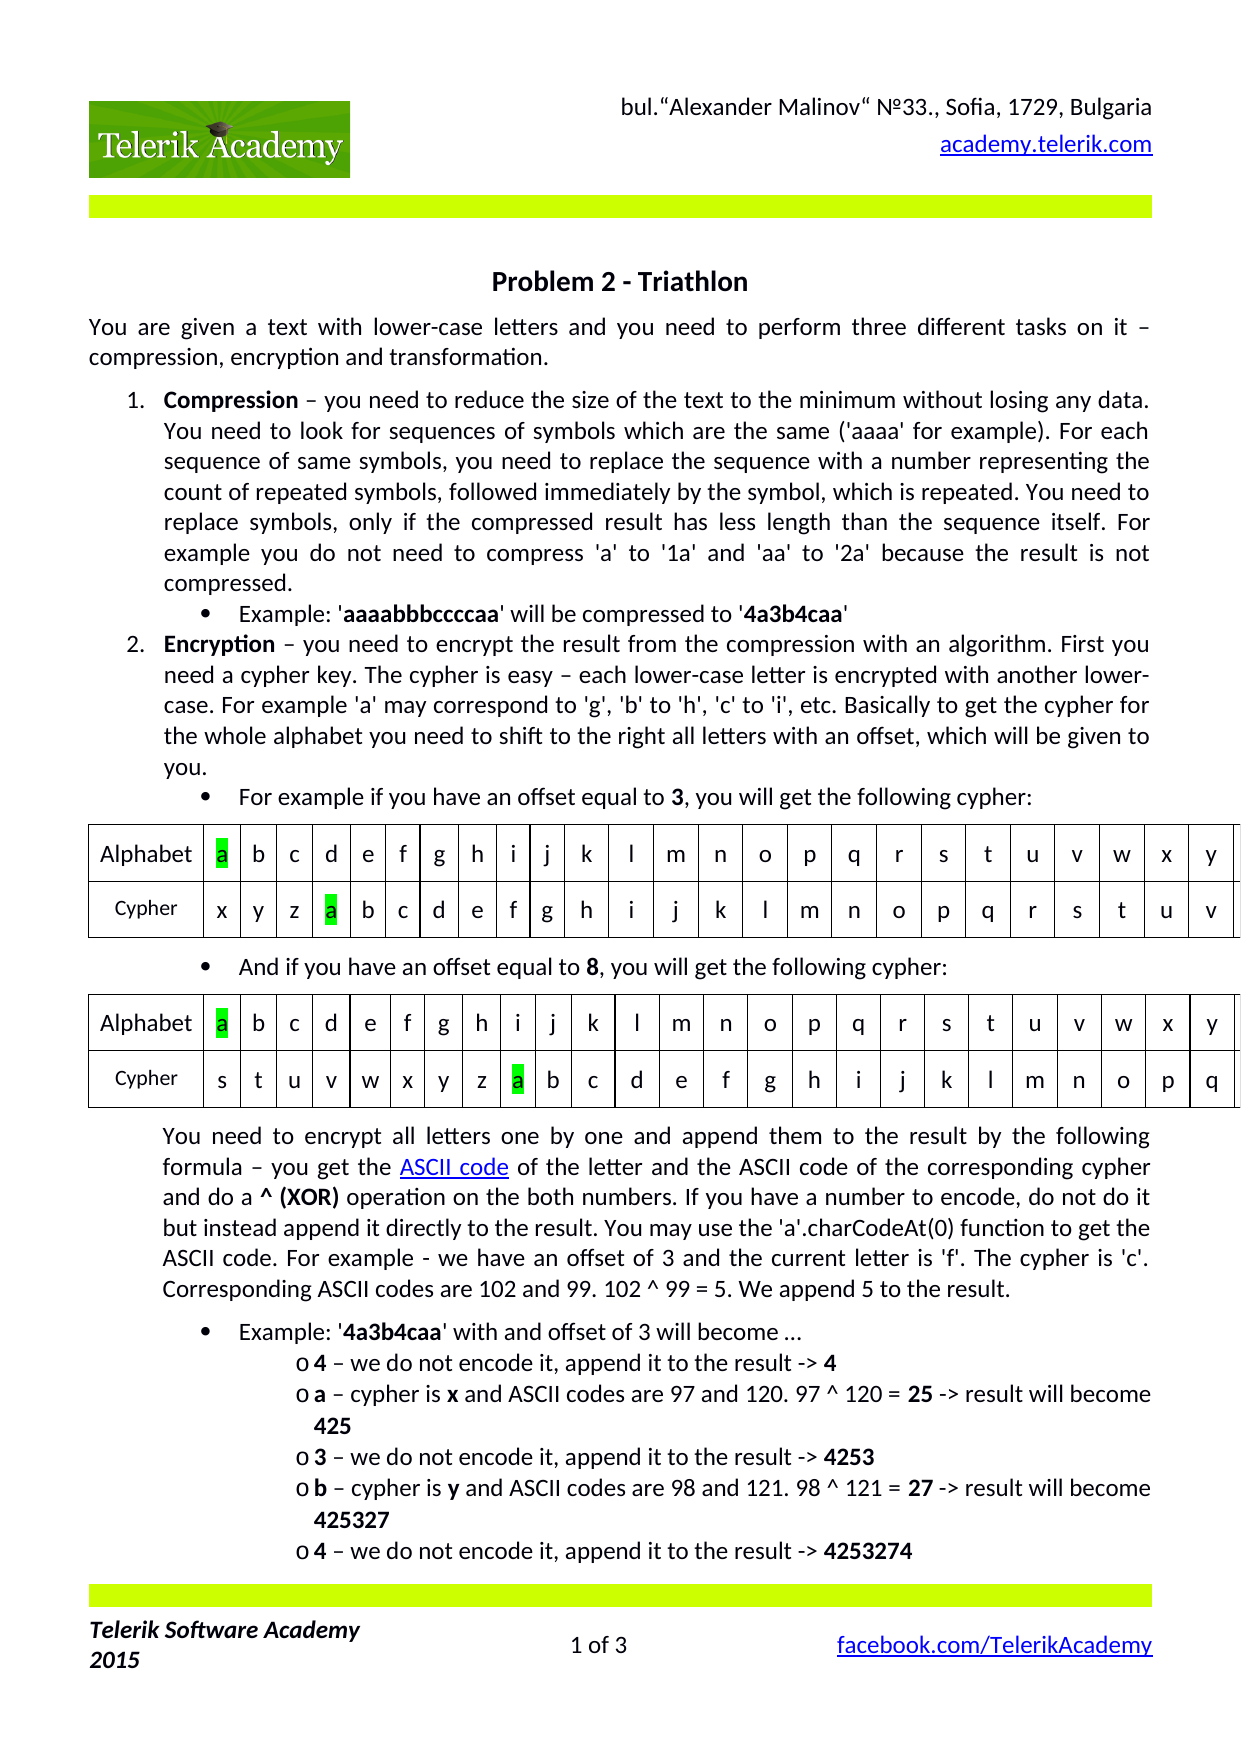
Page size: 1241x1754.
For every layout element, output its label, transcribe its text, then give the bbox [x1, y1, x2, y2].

table_cell u [277, 1051, 312, 1107]
table_header t [966, 825, 1010, 881]
table_cell v [1189, 882, 1233, 937]
list Example: 'aaaabbbccccaa' will be compressed to '4a3b4caa' [201, 598, 1152, 628]
table_header s [922, 825, 965, 881]
table_header q [837, 995, 880, 1050]
table_cell h [565, 882, 608, 937]
table_header Alphabet [89, 825, 203, 881]
list 3 – we do not encode it, append it to the result -> 4253 [295, 1441, 1152, 1472]
table_cell w [351, 1051, 390, 1107]
table_header p [788, 825, 831, 881]
table_header y [1189, 825, 1233, 881]
table_header Alphabet [89, 995, 203, 1050]
table_cell e [660, 1051, 703, 1107]
table_header j [531, 825, 564, 881]
table_header o [748, 995, 792, 1050]
table_cell p [922, 882, 965, 937]
table_cell c [386, 882, 419, 937]
table_cell q [966, 882, 1010, 937]
table_header u [1011, 825, 1054, 881]
table_cell m [1013, 1051, 1057, 1107]
table_header e [351, 825, 385, 881]
table_header c [277, 825, 312, 881]
table_cell i [837, 1051, 880, 1107]
table_header f [386, 825, 419, 881]
table_header b [241, 825, 276, 881]
table_cell o [1102, 1051, 1145, 1107]
table_cell u [1145, 882, 1188, 937]
table_cell y [241, 882, 276, 937]
table_header w [1102, 995, 1145, 1050]
table_header p [793, 995, 836, 1050]
table_cell f [704, 1051, 747, 1107]
table_header g [421, 825, 458, 881]
table_header u [1013, 995, 1057, 1050]
table_cell q [1191, 1051, 1234, 1107]
table_header d [313, 825, 350, 881]
table_header n [704, 995, 747, 1050]
table_cell i [609, 882, 653, 937]
table_cell h [793, 1051, 836, 1107]
table_header x [1145, 825, 1188, 881]
table_header r [877, 825, 921, 881]
table_cell f [497, 882, 529, 937]
table_header h [459, 825, 496, 881]
list 4 – we do not encode it, append it to the result -> 4 [295, 1347, 1152, 1378]
picture [89, 101, 351, 178]
table_cell m [788, 882, 831, 937]
table_header s [925, 995, 968, 1050]
table_cell k [925, 1051, 968, 1107]
table_header y [1191, 995, 1234, 1050]
table_header g [425, 995, 462, 1050]
table_cell b [351, 882, 385, 937]
subtitle Problem 2 - Triathlon [89, 263, 1152, 298]
table_cell j [881, 1051, 924, 1107]
list Encryption – you need to encrypt the result from the compression with an algorithm. First you need a cypher key. The cypher is easy – each lower-case letter is encrypted with another lower-case. For example 'a' may correspond to 'g', 'b' to 'h', 'c' to 'i', etc. Basically to get the cypher for the whole alphabet you need to shift to the right all letters with an offset, which will be given to you. [126, 628, 1152, 781]
table_cell p [1146, 1051, 1189, 1107]
list For example if you have an offset equal to 3, you will get the following cypher: [201, 781, 1152, 812]
table_cell n [832, 882, 876, 937]
table_cell z [277, 882, 312, 937]
table_header w [1100, 825, 1144, 881]
list 4 – we do not encode it, append it to the result -> 4253274 [295, 1535, 1152, 1567]
table_cell o [877, 882, 921, 937]
table_header m [660, 995, 703, 1050]
table_header d [313, 995, 349, 1050]
table_cell x [391, 1051, 424, 1107]
table_cell a [313, 882, 350, 937]
table_cell l [969, 1051, 1012, 1107]
table_cell l [743, 882, 787, 937]
list b – cypher is y and ASCII codes are 98 and 121. 98 ^ 121 = 27 -> result will become 425327 [295, 1472, 1152, 1535]
table_cell z [463, 1051, 500, 1107]
table_cell n [1058, 1051, 1101, 1107]
table_header i [497, 825, 529, 881]
table_cell Cypher [89, 1051, 203, 1107]
table_header c [277, 995, 312, 1050]
table_cell x [204, 882, 240, 937]
table_header v [1055, 825, 1099, 881]
table_cell d [421, 882, 458, 937]
table_header q [832, 825, 876, 881]
table_cell s [1055, 882, 1099, 937]
table_header b [241, 995, 276, 1050]
table_cell k [699, 882, 742, 937]
table_cell c [572, 1051, 614, 1107]
table_header r [881, 995, 924, 1050]
table_header o [743, 825, 787, 881]
table_cell g [748, 1051, 792, 1107]
list And if you have an offset equal to 8, you will get the following cypher: [201, 951, 1152, 981]
table_cell g [531, 882, 564, 937]
table_cell e [459, 882, 496, 937]
table_header i [501, 995, 535, 1050]
table_cell t [241, 1051, 276, 1107]
table_cell y [425, 1051, 462, 1107]
table_header t [969, 995, 1012, 1050]
table_header m [654, 825, 698, 881]
table_header k [572, 995, 614, 1050]
table_header l [609, 825, 653, 881]
table_cell s [204, 1051, 240, 1107]
table_header v [1058, 995, 1101, 1050]
table_cell t [1100, 882, 1144, 937]
table_header e [351, 995, 390, 1050]
table_header f [391, 995, 424, 1050]
table_header j [536, 995, 571, 1050]
table_header l [616, 995, 659, 1050]
table_header k [565, 825, 608, 881]
list Example: '4a3b4caa' with and offset of 3 will become … [201, 1316, 1152, 1347]
table_header a [204, 995, 240, 1050]
table_cell v [313, 1051, 349, 1107]
table_header n [699, 825, 742, 881]
table_header x [1146, 995, 1189, 1050]
table_cell a [501, 1051, 535, 1107]
table_cell r [1011, 882, 1054, 937]
text You need to encrypt all letters one by one and append them to the result by the following formula – you get the ASCII code of the letter and the ASCII code of the corresponding cypher and do a ^ (XOR) operation on the both numbers. If you have a number to encode, do not do it but instead append it directly to the result. You may use the 'a'.charCodeAt(0) function to get the ASCII code. For example - we have an offset of 3 and the current letter is 'f'. The cypher is 'c'. Corresponding ASCII codes are 102 and 99. 102 ^ 99 = 5. We append 5 to the result. [162, 1121, 1152, 1304]
table_cell b [536, 1051, 571, 1107]
list Compression – you need to reduce the size of the text to the minimum without losing any data. You need to look for sequences of symbols which are the same ('aaaa' for example). For each sequence of same symbols, you need to replace the sequence with a number representing the count of repeated symbols, followed immediately by the symbol, which is repeated. You need to replace symbols, only if the compressed result has less length than the sequence itself. For example you do not need to compress 'a' to '1a' and 'aa' to '2a' because the result is not compressed. [126, 384, 1152, 598]
text You are given a text with lower-case letters and you need to perform three different tasks on it – compression, encryption and transformation. [89, 311, 1152, 372]
table_cell d [616, 1051, 659, 1107]
table_header h [463, 995, 500, 1050]
table_cell j [654, 882, 698, 937]
table_header a [204, 825, 240, 881]
table_cell Cypher [89, 882, 203, 937]
list a – cypher is x and ASCII codes are 97 and 120. 97 ^ 120 = 25 -> result will become 425 [295, 1378, 1152, 1441]
